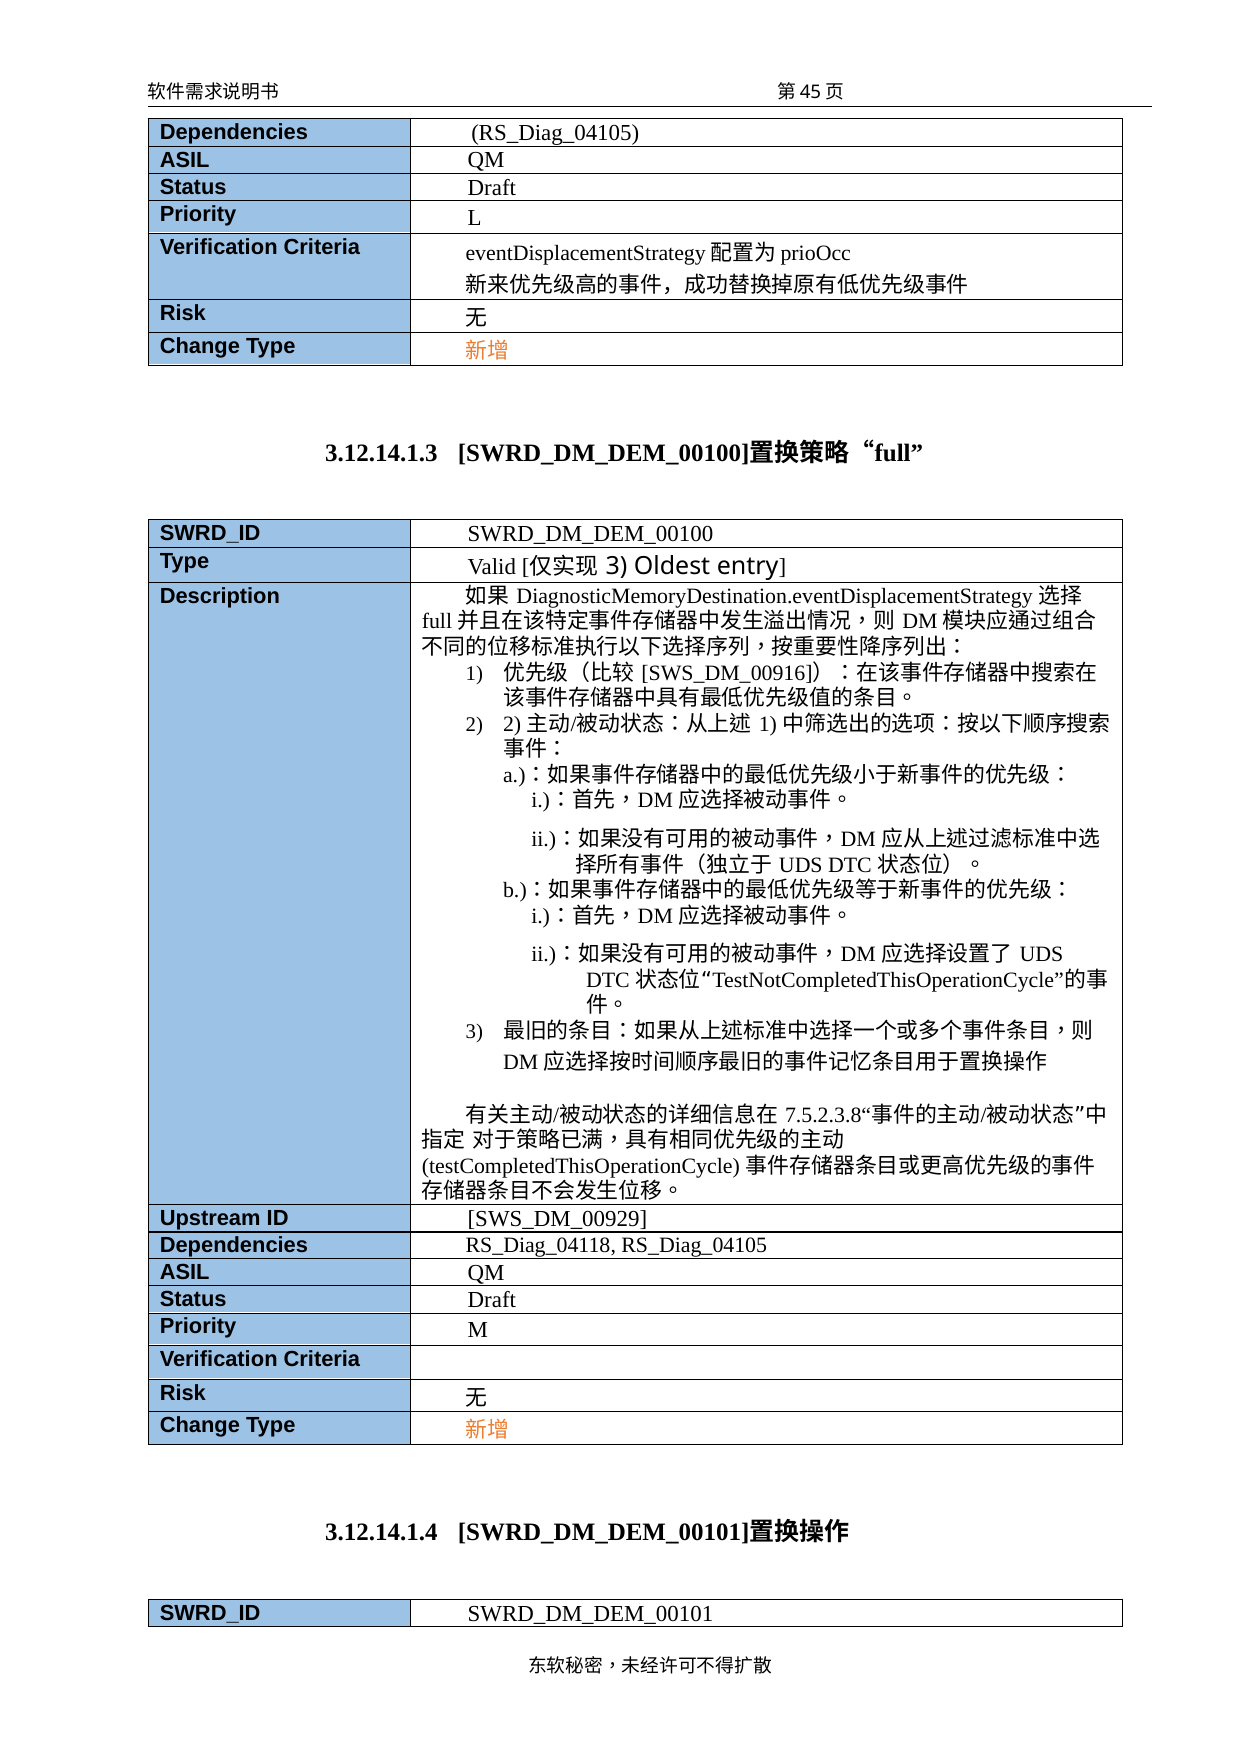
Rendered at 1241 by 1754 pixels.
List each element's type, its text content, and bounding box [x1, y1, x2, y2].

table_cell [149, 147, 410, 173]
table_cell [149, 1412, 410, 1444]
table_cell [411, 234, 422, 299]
subtitle [SWRD_DM_DEM_00101]置换操作 [325, 1512, 1152, 1548]
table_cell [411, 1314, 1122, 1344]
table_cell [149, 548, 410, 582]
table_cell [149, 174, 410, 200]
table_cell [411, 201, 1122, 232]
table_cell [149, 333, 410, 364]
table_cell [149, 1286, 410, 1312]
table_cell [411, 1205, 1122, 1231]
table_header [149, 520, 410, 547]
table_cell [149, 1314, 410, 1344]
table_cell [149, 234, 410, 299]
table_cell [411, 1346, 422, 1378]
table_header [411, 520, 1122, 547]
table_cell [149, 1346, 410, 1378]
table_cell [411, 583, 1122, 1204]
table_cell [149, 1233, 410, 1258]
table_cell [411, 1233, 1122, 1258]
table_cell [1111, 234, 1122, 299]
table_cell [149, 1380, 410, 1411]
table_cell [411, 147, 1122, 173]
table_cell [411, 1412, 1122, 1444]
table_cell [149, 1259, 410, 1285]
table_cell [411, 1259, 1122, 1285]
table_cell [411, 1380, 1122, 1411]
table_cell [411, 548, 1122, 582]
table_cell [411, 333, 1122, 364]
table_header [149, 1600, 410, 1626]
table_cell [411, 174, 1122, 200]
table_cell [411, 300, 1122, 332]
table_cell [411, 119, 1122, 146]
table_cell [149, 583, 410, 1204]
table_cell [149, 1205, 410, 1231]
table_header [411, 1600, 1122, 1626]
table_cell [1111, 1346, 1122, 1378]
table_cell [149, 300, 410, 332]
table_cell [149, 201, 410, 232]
subtitle [SWRD_DM_DEM_00100]置换策略“full” [325, 433, 1152, 469]
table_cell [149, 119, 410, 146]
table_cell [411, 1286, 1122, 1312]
